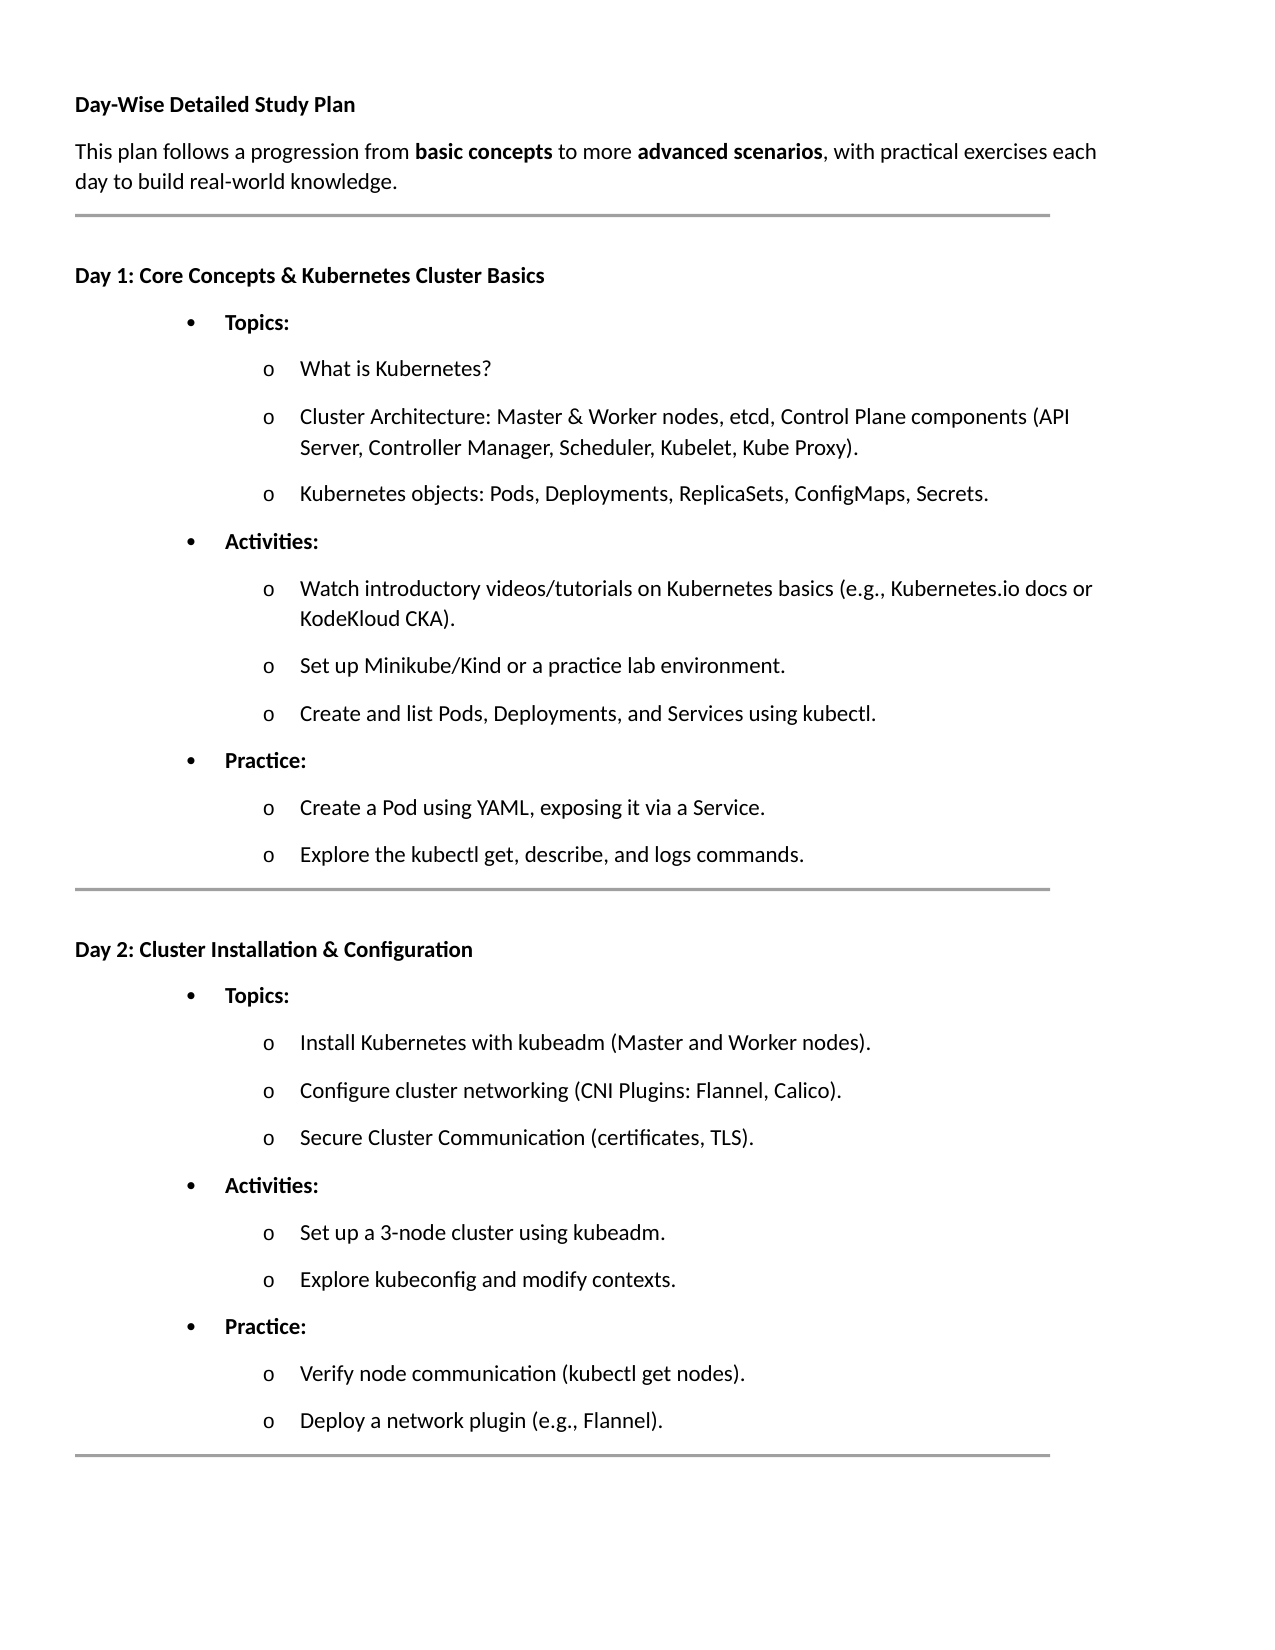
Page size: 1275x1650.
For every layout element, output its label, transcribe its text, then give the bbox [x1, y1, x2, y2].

list Configure cluster networking (CNI Plugins: Flannel, Calico). [262, 1076, 1125, 1104]
list Practice: [187, 1312, 1125, 1340]
list What is Kubernetes? [262, 354, 1125, 383]
list Set up a 3-node cluster using kubeadm. [262, 1218, 1125, 1246]
list Watch introductory videos/tutorials on Kubernetes basics (e.g., Kubernetes.io docs or KodeKloud CKA). [262, 574, 1125, 633]
text This plan follows a progression from basic concepts to more advanced scenarios, with practical exercises each day to build real-world knowledge. [75, 137, 1125, 195]
list Verify node communication (kubectl get nodes). [262, 1359, 1125, 1388]
list Deploy a network plugin (e.g., Flannel). [262, 1407, 1125, 1435]
list Topics: [187, 982, 1125, 1010]
text Day 2: Cluster Installation & Configuration [75, 935, 1125, 963]
list Activities: [187, 1171, 1125, 1199]
list Install Kubernetes with kubeadm (Master and Worker nodes). [262, 1028, 1125, 1057]
text Day 1: Core Concepts & Kubernetes Cluster Basics [75, 261, 1125, 289]
list Explore kubeconfig and modify contexts. [262, 1265, 1125, 1293]
list Create and list Pods, Deployments, and Services using kubectl. [262, 699, 1125, 727]
list Set up Minikube/Kind or a practice lab environment. [262, 651, 1125, 680]
list Activities: [187, 527, 1125, 555]
list Practice: [187, 746, 1125, 774]
list Create a Pod using YAML, exposing it via a Service. [262, 793, 1125, 822]
list Explore the kubectl get, describe, and logs commands. [262, 841, 1125, 869]
list Cluster Architecture: Master & Worker nodes, etcd, Control Plane components (API Server, Controller Manager, Scheduler, Kubelet, Kube Proxy). [262, 402, 1125, 461]
list Secure Cluster Communication (certificates, TLS). [262, 1123, 1125, 1152]
list Kubernetes objects: Pods, Deployments, ReplicaSets, ConfigMaps, Secrets. [262, 479, 1125, 508]
text Day-Wise Detailed Study Plan [75, 90, 1125, 118]
list Topics: [187, 308, 1125, 336]
